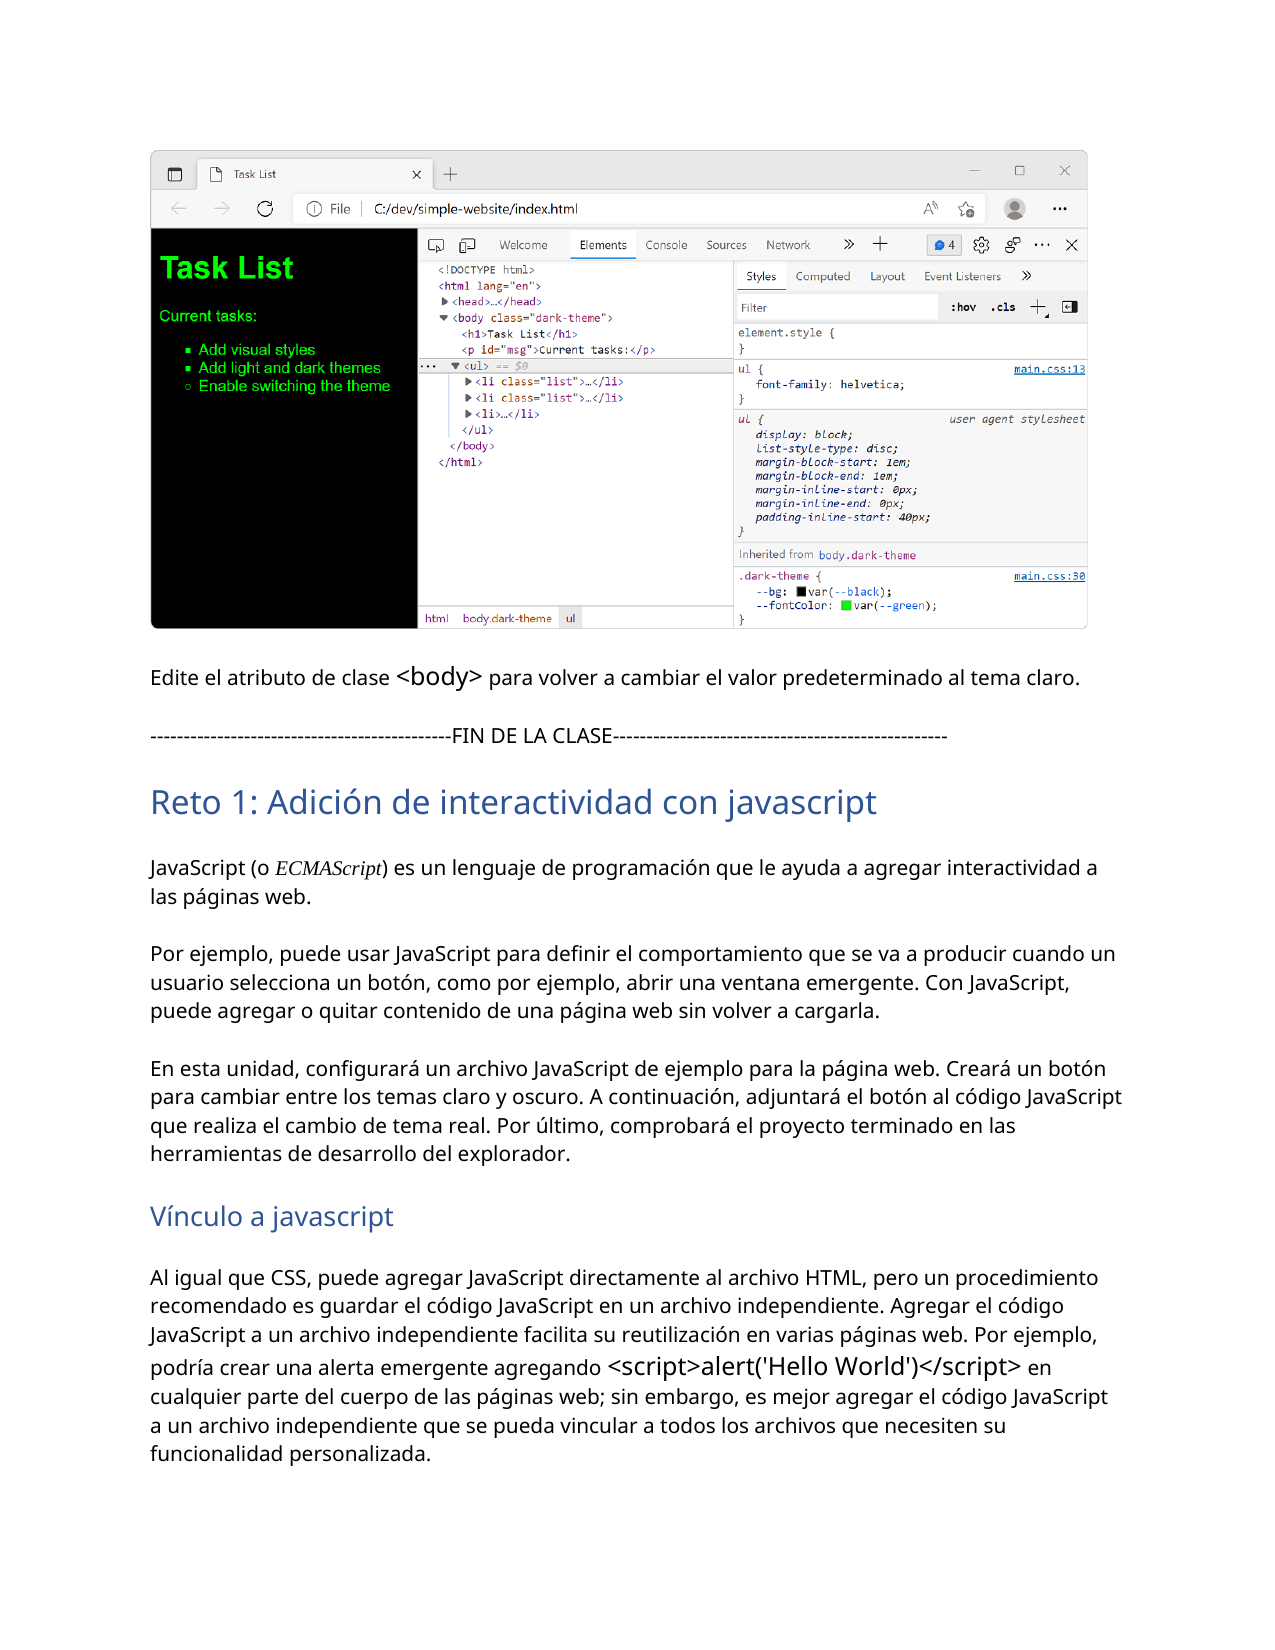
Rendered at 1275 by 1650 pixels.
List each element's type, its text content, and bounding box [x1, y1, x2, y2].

subtitle Vínculo a javascript [150, 1197, 1125, 1234]
text ---------------------------------------------FIN DE LA CLASE-------------------------------------------------- [150, 721, 1125, 750]
text En esta unidad, configurará un archivo JavaScript de ejemplo para la página web. Creará un botón para cambiar entre los temas claro y oscuro. A continuación, adjuntará el botón al código JavaScript que realiza el cambio de tema real. Por último, comprobará el proyecto terminado en las herramientas de desarrollo del explorador. [150, 1054, 1125, 1168]
picture [150, 150, 1088, 629]
text Edite el atributo de clase <body> para volver a cambiar el valor predeterminado al tema claro. [150, 658, 1125, 692]
text Al igual que CSS, puede agregar JavaScript directamente al archivo HTML, pero un procedimiento recomendado es guardar el código JavaScript en un archivo independiente. Agregar el código JavaScript a un archivo independiente facilita su reutilización en varias páginas web. Por ejemplo, podría crear una alerta emergente agregando <script>alert('Hello World')</script> en cualquier parte del cuerpo de las páginas web; sin embargo, es mejor agregar el código JavaScript a un archivo independiente que se pueda vincular a todos los archivos que necesiten su funcionalidad personalizada. [150, 1263, 1125, 1468]
text Por ejemplo, puede usar JavaScript para definir el comportamiento que se va a producir cuando un usuario selecciona un botón, como por ejemplo, abrir una ventana emergente. Con JavaScript, puede agregar o quitar contenido de una página web sin volver a cargarla. [150, 939, 1125, 1025]
subtitle Reto 1: Adición de interactividad con javascript [150, 779, 1125, 824]
text JavaScript (o ECMAScript) es un lenguaje de programación que le ayuda a agregar interactividad a las páginas web. [150, 853, 1125, 910]
